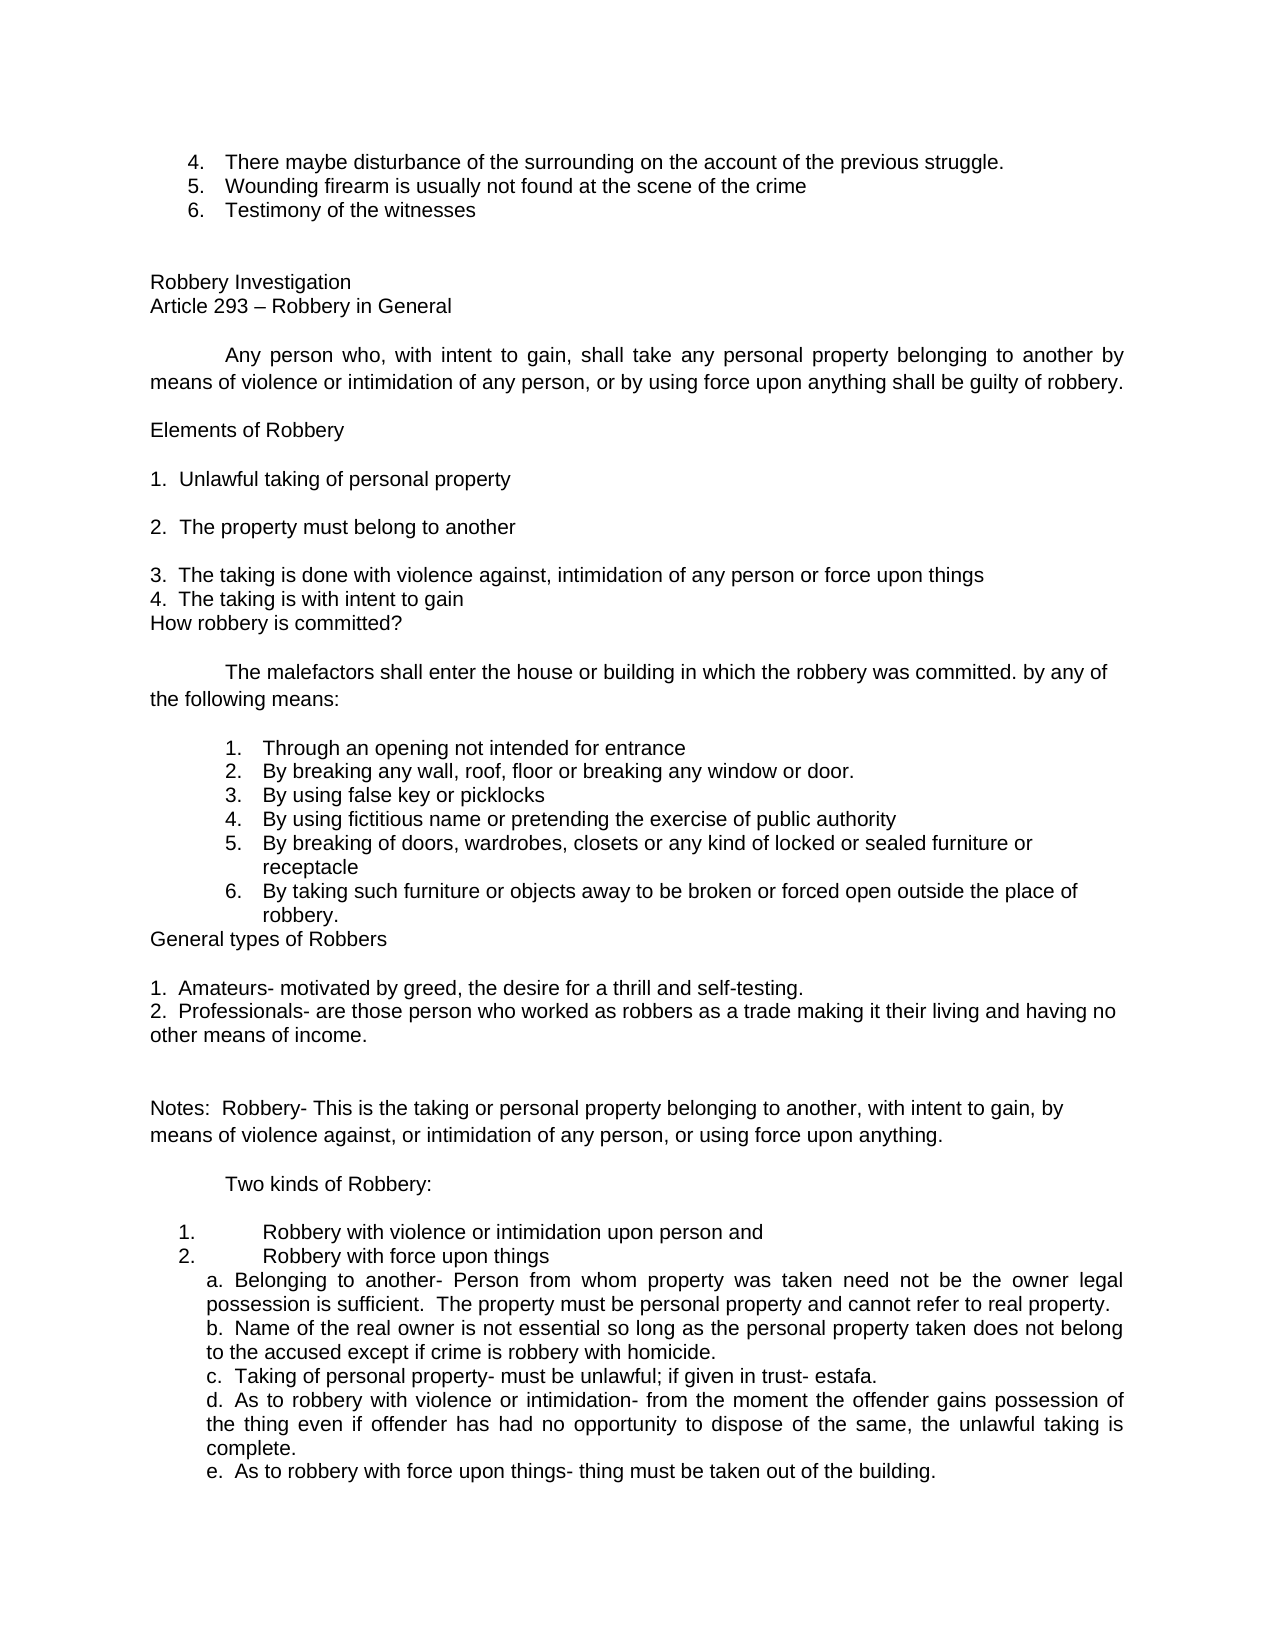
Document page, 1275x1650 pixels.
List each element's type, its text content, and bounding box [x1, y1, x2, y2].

list There maybe disturbance of the surrounding on the account of the previous struggle. [187, 150, 1125, 174]
text 1. Unlawful taking of personal property [150, 467, 1125, 491]
list Amateurs- motivated by greed, the desire for a thrill and self-testing. [150, 975, 1125, 999]
list Belonging to another- Person from whom property was taken need not be the owner legal possession is sufficient. The property must be personal property and cannot refer to real property. [206, 1268, 1125, 1316]
text General types of Robbers [150, 927, 1125, 951]
list By taking such furniture or objects away to be broken or forced open outside the place of robbery. [225, 879, 1125, 927]
list Robbery with violence or intimidation upon person and [178, 1220, 1125, 1244]
list Professionals- are those person who worked as robbers as a trade making it their living and having no other means of income. [150, 999, 1125, 1047]
list By using fictitious name or pretending the exercise of public authority [225, 807, 1125, 831]
list By breaking of doors, wardrobes, closets or any kind of locked or sealed furniture or receptacle [225, 831, 1125, 879]
text The malefactors shall enter the house or building in which the robbery was committed. by any of the following means: [150, 659, 1125, 711]
list The taking is with intent to gain [150, 587, 1125, 611]
list Robbery with force upon things [178, 1244, 1125, 1268]
list As to robbery with violence or intimidation- from the moment the offender gains possession of the thing even if offender has had no opportunity to dispose of the same, the unlawful taking is complete. [206, 1387, 1125, 1459]
text Notes: Robbery- This is the taking or personal property belonging to another, with intent to gain, by means of violence against, or intimidation of any person, or using force upon anything. [150, 1096, 1125, 1147]
text Article 293 – Robbery in General [150, 294, 1125, 318]
subtitle Robbery Investigation [150, 270, 1125, 294]
text Elements of Robbery [150, 418, 1125, 442]
list Name of the real owner is not essential so long as the personal property taken does not belong to the accused except if crime is robbery with homicide. [206, 1316, 1125, 1363]
list By using false key or picklocks [225, 783, 1125, 807]
list The taking is done with violence against, intimidation of any person or force upon things [150, 563, 1125, 587]
text 2. The property must belong to another [150, 515, 1125, 539]
list As to robbery with force upon things- thing must be taken out of the building. [206, 1459, 1125, 1483]
list Through an opening not intended for entrance [225, 735, 1125, 759]
list Testimony of the witnesses [187, 198, 1125, 222]
list Wounding firearm is usually not found at the scene of the crime [187, 174, 1125, 198]
list By breaking any wall, roof, floor or breaking any window or door. [225, 759, 1125, 783]
text Two kinds of Robbery: [150, 1171, 1125, 1195]
text How robbery is committed? [150, 611, 1125, 635]
text Any person who, with intent to gain, shall take any personal property belonging to another by means of violence or intimidation of any person, or by using force upon anything shall be guilty of robbery. [150, 342, 1125, 394]
list Taking of personal property- must be unlawful; if given in trust- estafa. [206, 1363, 1125, 1387]
